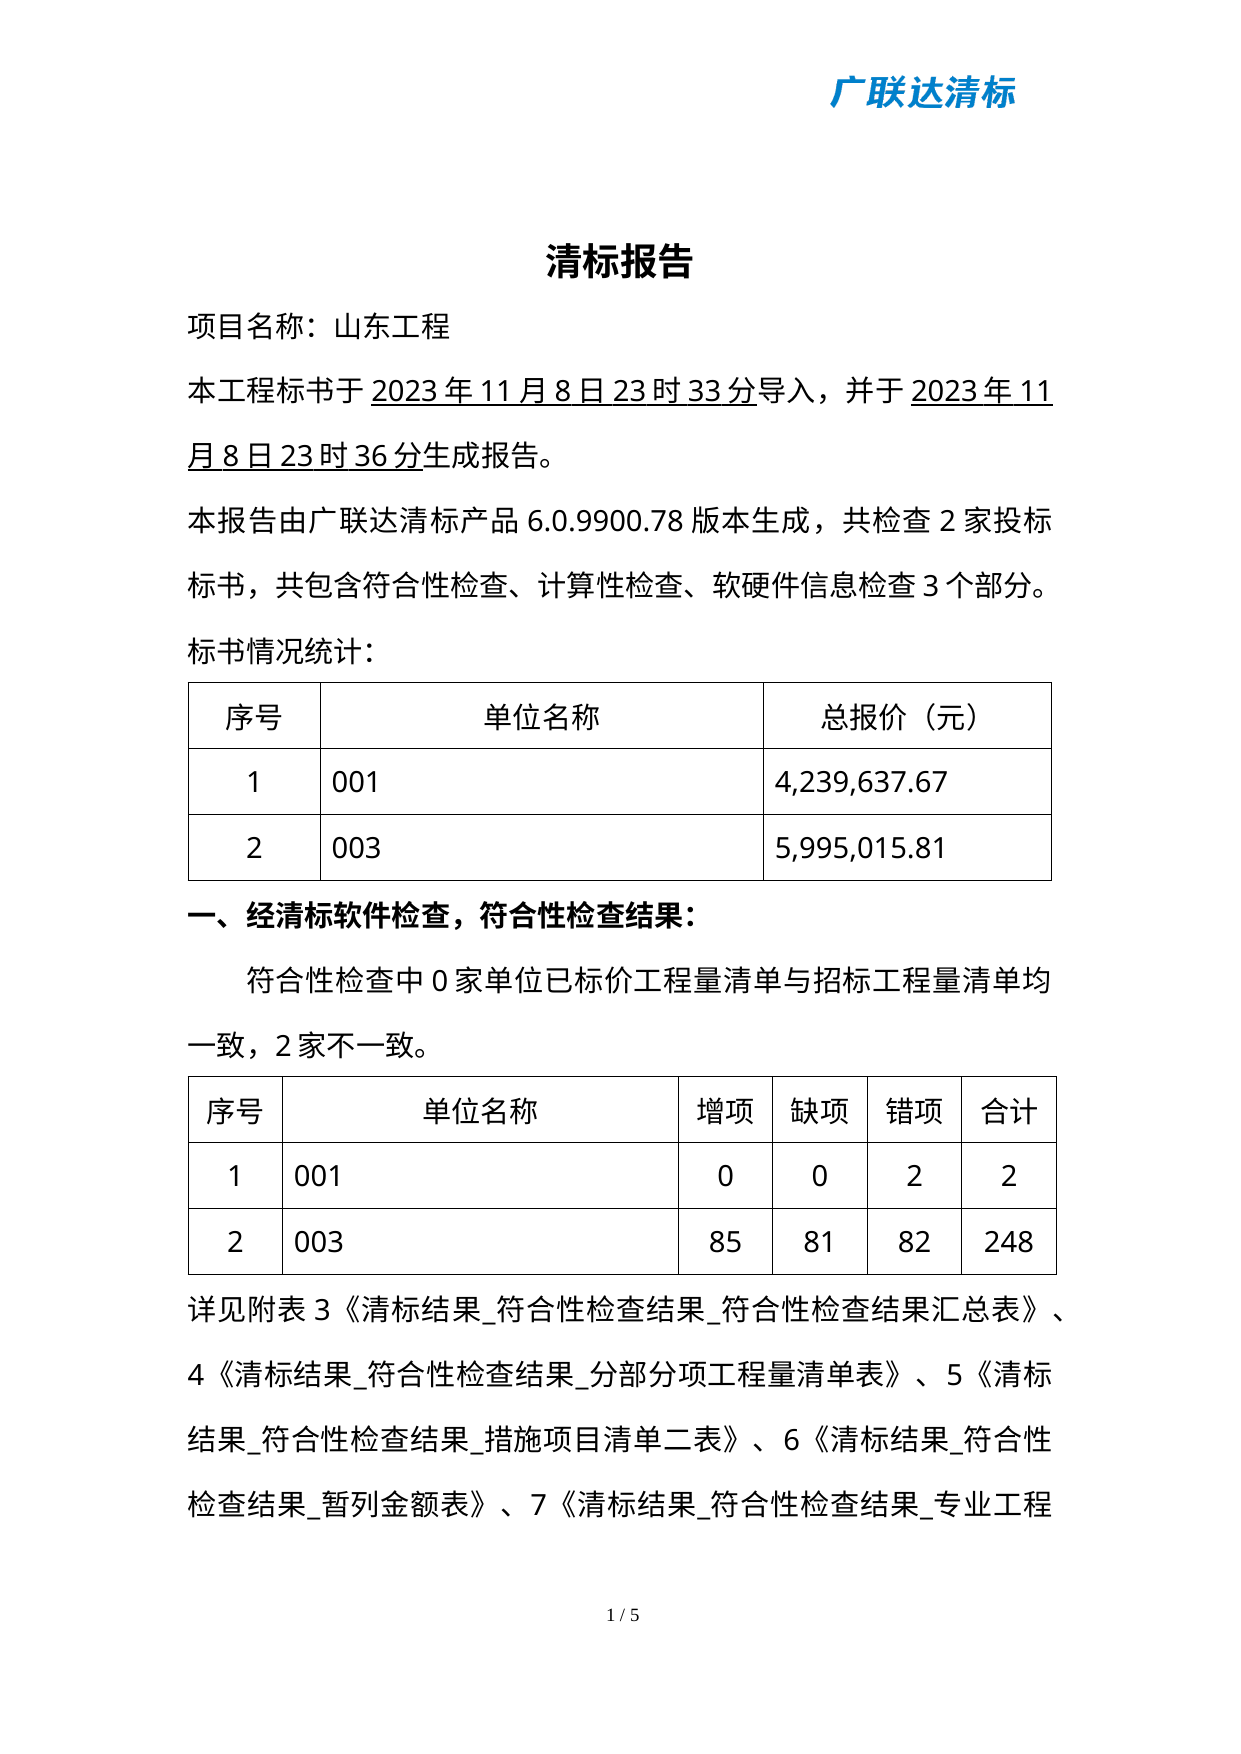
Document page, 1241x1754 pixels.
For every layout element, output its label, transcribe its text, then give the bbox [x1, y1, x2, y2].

table_cell 0 [773, 1143, 867, 1208]
table_cell 85 [679, 1209, 772, 1274]
table_cell [189, 815, 320, 880]
text 符合性检查中0家单位已标价工程量清单与招标工程量清单均一致，2家不一致。 [187, 946, 1053, 1076]
table_header 单位名称 [283, 1077, 678, 1142]
table_cell [189, 749, 320, 814]
table_cell 5,995,015.81 [764, 815, 1051, 880]
text 本报告由广联达清标产品6.0.9900.78版本生成，共检查2家投标标书，共包含符合性检查、计算性检查、软硬件信息检查3个部分。 [187, 487, 1053, 617]
picture [828, 75, 1016, 108]
text 清标报告 [187, 227, 1053, 292]
table_header 序号 [189, 683, 320, 748]
table_cell 4,239,637.67 [764, 749, 1051, 814]
table_cell 0 [679, 1143, 772, 1208]
table_header 序号 [189, 1077, 282, 1142]
table_header 缺项 [773, 1077, 867, 1142]
text 本工程标书于2023年11月8日23时33分导入，并于2023年11月8日23时36分生成报告。 [187, 357, 1053, 487]
table_cell 2 [868, 1143, 961, 1208]
table_header 总报价（元） [764, 683, 1051, 748]
table_cell 82 [868, 1209, 961, 1274]
table_cell 001 [321, 749, 763, 814]
table_cell 2 [962, 1143, 1056, 1208]
table_cell 81 [773, 1209, 867, 1274]
table_cell 248 [962, 1209, 1056, 1274]
table_header 合计 [962, 1077, 1056, 1142]
table_cell [189, 1209, 282, 1274]
table_cell 003 [283, 1209, 678, 1274]
table_header 增项 [679, 1077, 772, 1142]
text 标书情况统计： [187, 617, 1053, 682]
table_header 错项 [868, 1077, 961, 1142]
text 一、经清标软件检查，符合性检查结果： [187, 881, 1053, 946]
table_header 单位名称 [321, 683, 763, 748]
table_cell [189, 1143, 282, 1208]
table_cell 001 [283, 1143, 678, 1208]
table_cell 003 [321, 815, 763, 880]
text 项目名称：山东工程 [187, 292, 1053, 357]
